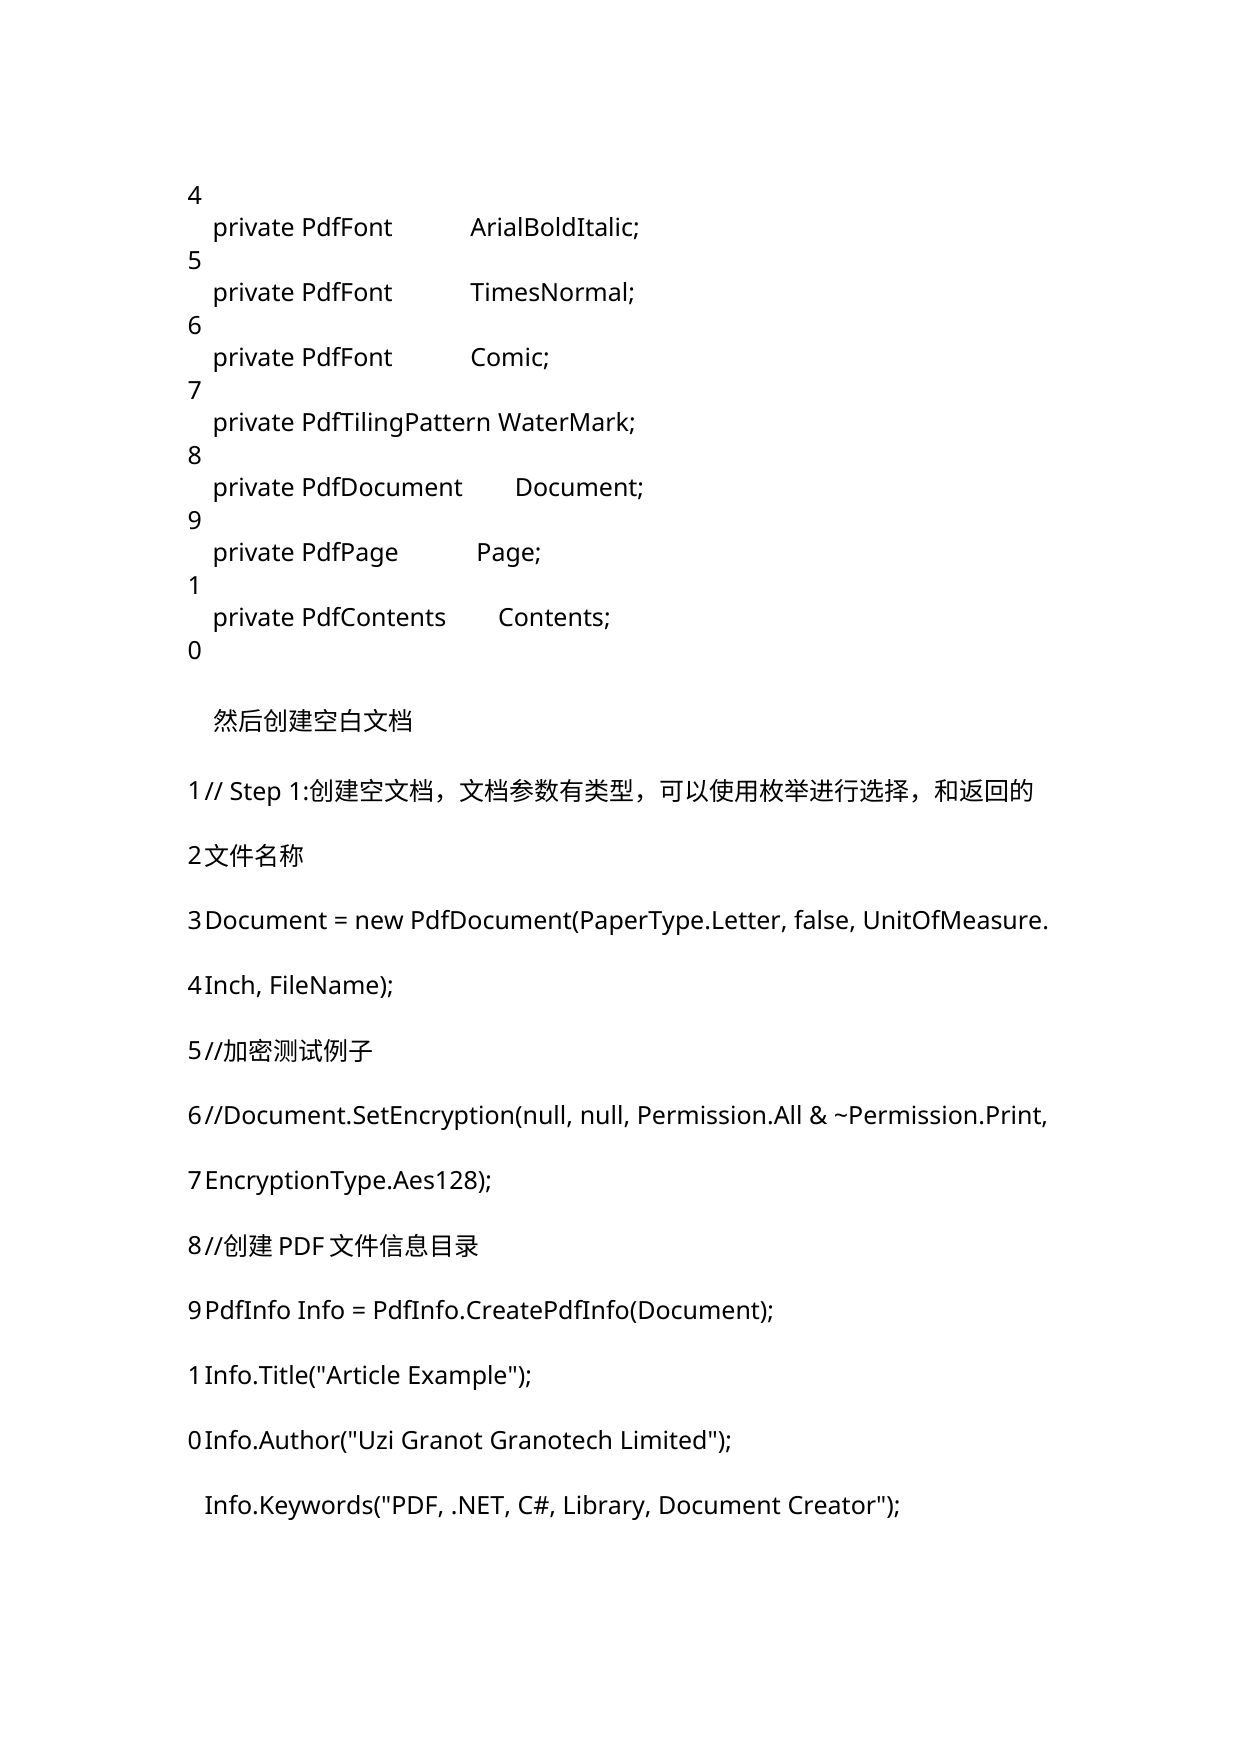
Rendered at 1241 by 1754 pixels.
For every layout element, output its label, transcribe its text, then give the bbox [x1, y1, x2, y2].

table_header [204, 757, 1053, 1537]
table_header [213, 162, 900, 682]
text 然后创建空白文档 [187, 687, 1053, 752]
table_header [188, 757, 204, 1537]
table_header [188, 162, 212, 682]
